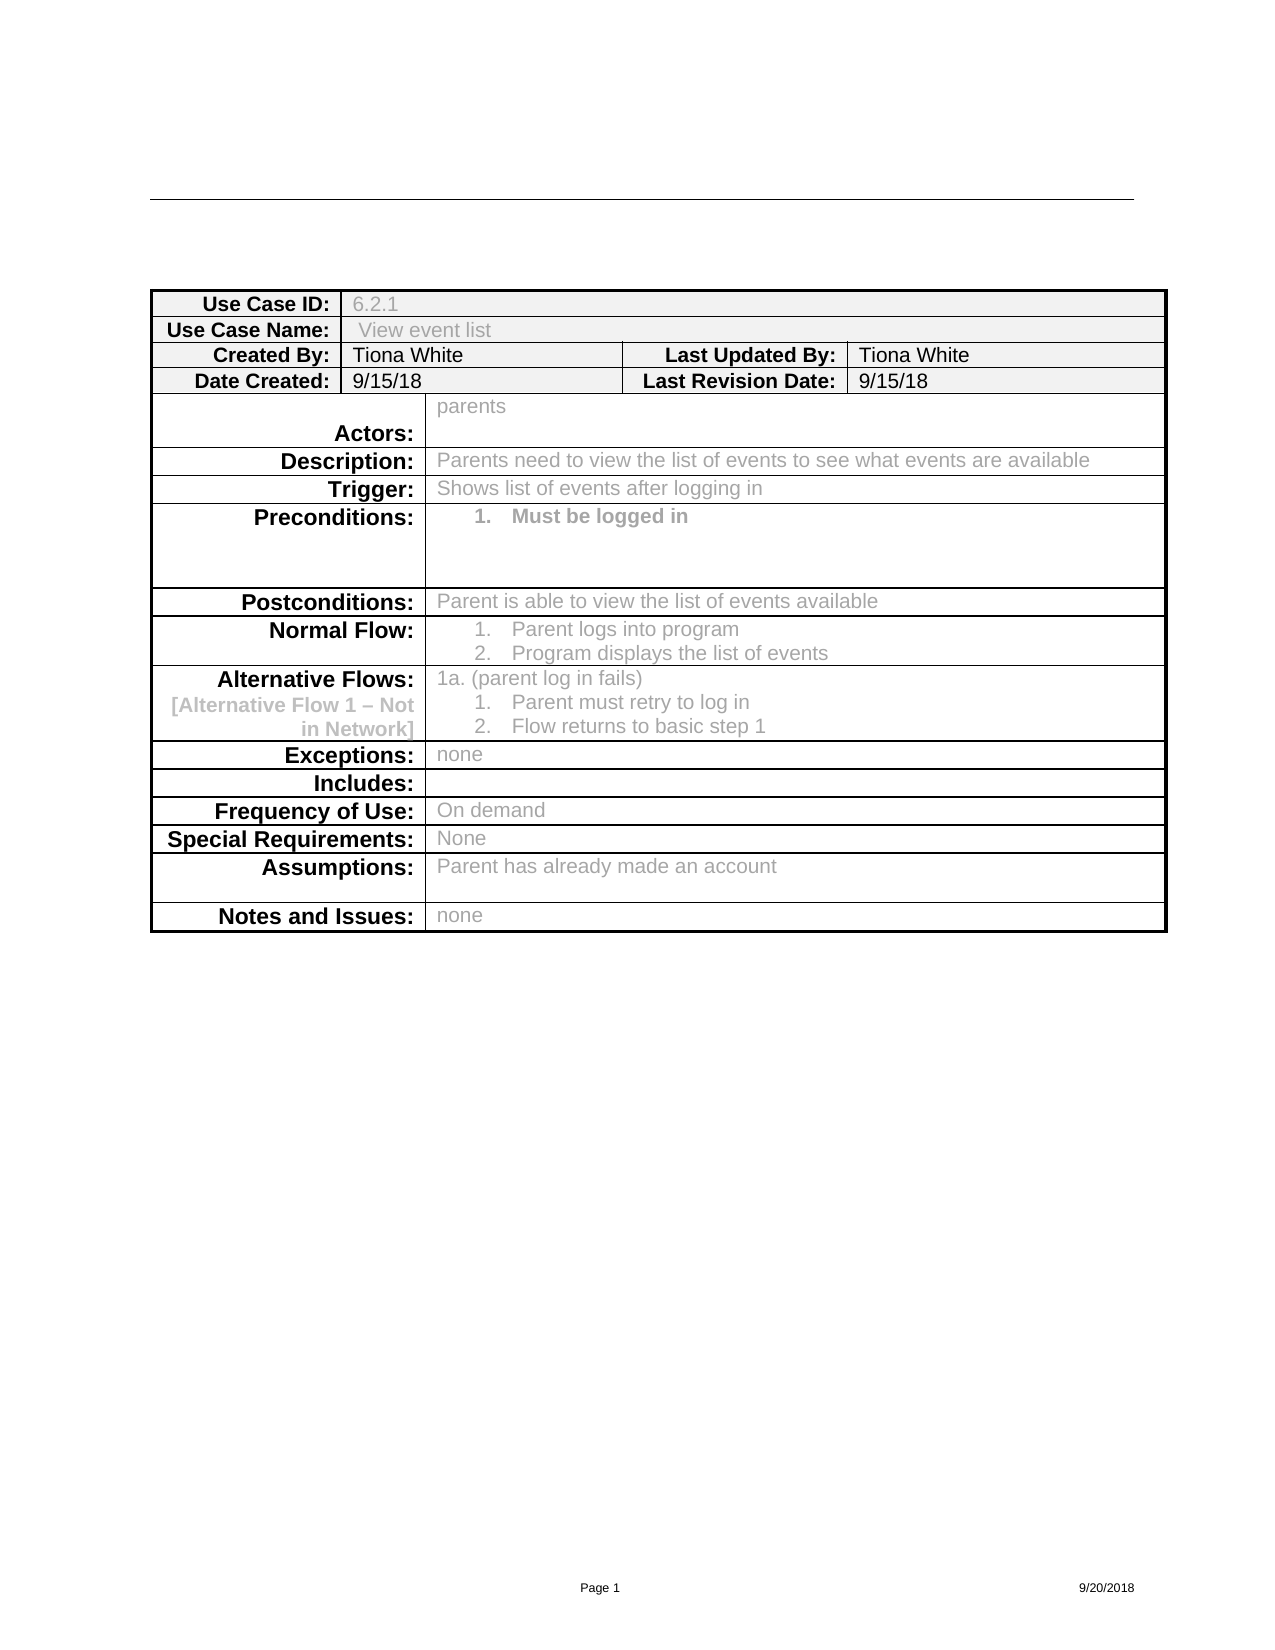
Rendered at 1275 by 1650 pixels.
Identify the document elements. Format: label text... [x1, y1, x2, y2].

table_header 6.2.1 [342, 292, 1164, 316]
table_cell Last Revision Date: [623, 368, 847, 392]
table_cell Notes and Issues: [153, 903, 425, 929]
table_cell Trigger: [153, 476, 425, 502]
table_cell Parent has already made an account [426, 854, 1164, 902]
table_cell 9/15/18 [342, 368, 622, 392]
table_cell Includes: [153, 770, 425, 796]
table_cell Use Case Name: [153, 317, 340, 341]
table_cell None [426, 826, 1164, 852]
table_cell Tiona White [342, 343, 622, 367]
table_cell Shows list of events after logging in [426, 476, 1164, 502]
table_header Use Case ID: [153, 292, 340, 316]
table_cell View event list [342, 317, 1164, 341]
table_cell Created By: [153, 343, 340, 367]
table_cell Parent is able to view the list of events available [426, 589, 1164, 615]
table_cell Tiona White [848, 343, 1164, 367]
table_cell Last Updated By: [623, 343, 847, 367]
table_cell none [426, 903, 1164, 929]
table_cell Date Created: [153, 368, 340, 392]
table_cell Special Requirements: [153, 826, 425, 852]
table_cell Description: [153, 448, 425, 474]
table_cell Parents need to view the list of events to see what events are available [426, 448, 1164, 474]
table_cell Preconditions: [153, 504, 425, 587]
table_cell [426, 770, 1164, 796]
table_cell Parent logs into program Program displays the list of events [426, 617, 1164, 664]
table_cell Normal Flow: [153, 617, 425, 664]
table_cell 9/15/18 [848, 368, 1164, 392]
table_cell parents [426, 394, 1164, 447]
table_cell Alternative Flows: [Alternative Flow 1 – Not in Network] [153, 666, 425, 740]
table_cell Actors: [153, 394, 425, 447]
table_cell none [426, 742, 1164, 768]
table_cell Must be logged in [426, 504, 1164, 587]
table_cell Frequency of Use: [153, 798, 425, 824]
table_cell Exceptions: [153, 742, 425, 768]
table_cell 1a. (parent log in fails) Parent must retry to log in Flow returns to basic step 1 [426, 666, 1164, 740]
table_cell Postconditions: [153, 589, 425, 615]
table_cell On demand [426, 798, 1164, 824]
table_cell Assumptions: [153, 854, 425, 902]
